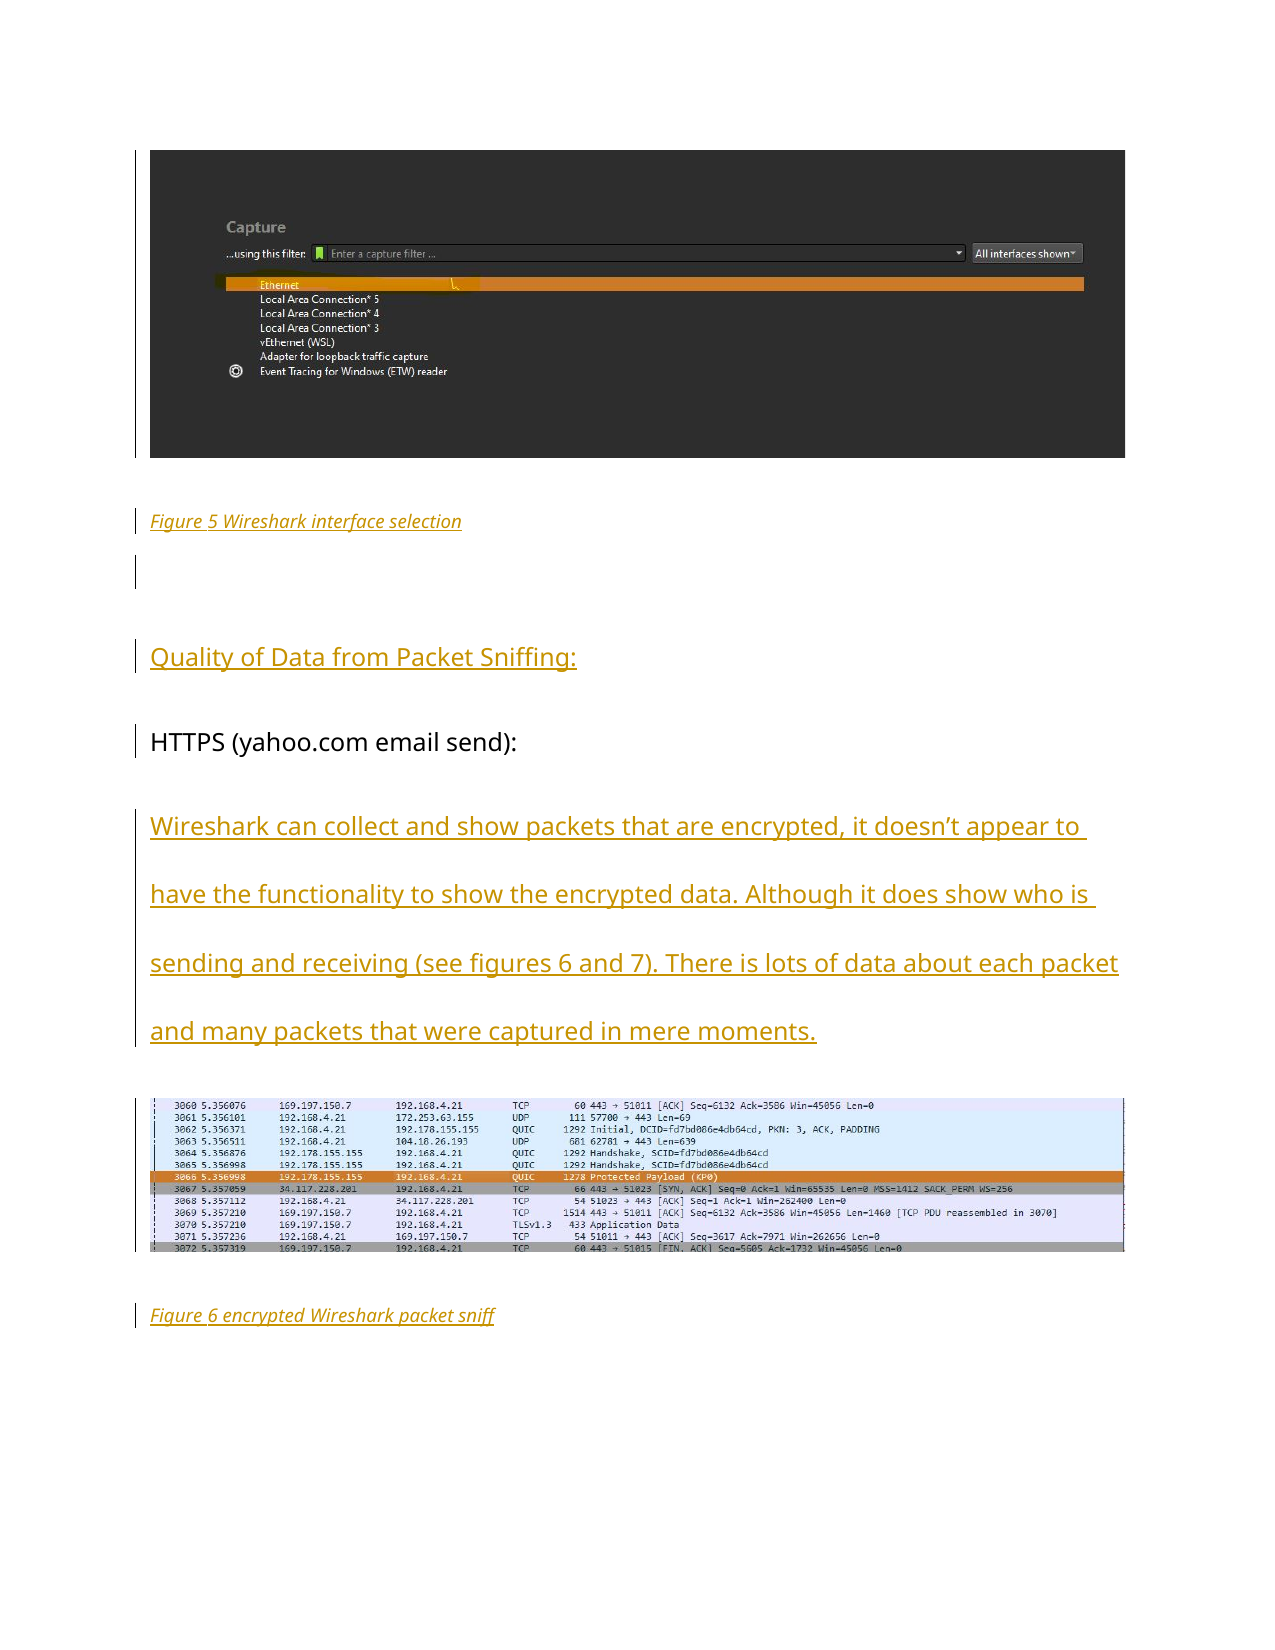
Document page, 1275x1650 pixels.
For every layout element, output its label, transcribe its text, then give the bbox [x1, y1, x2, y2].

picture [150, 1098, 1125, 1252]
text HTTPS (yahoo.com email send): [150, 724, 1125, 758]
picture [150, 150, 1125, 458]
